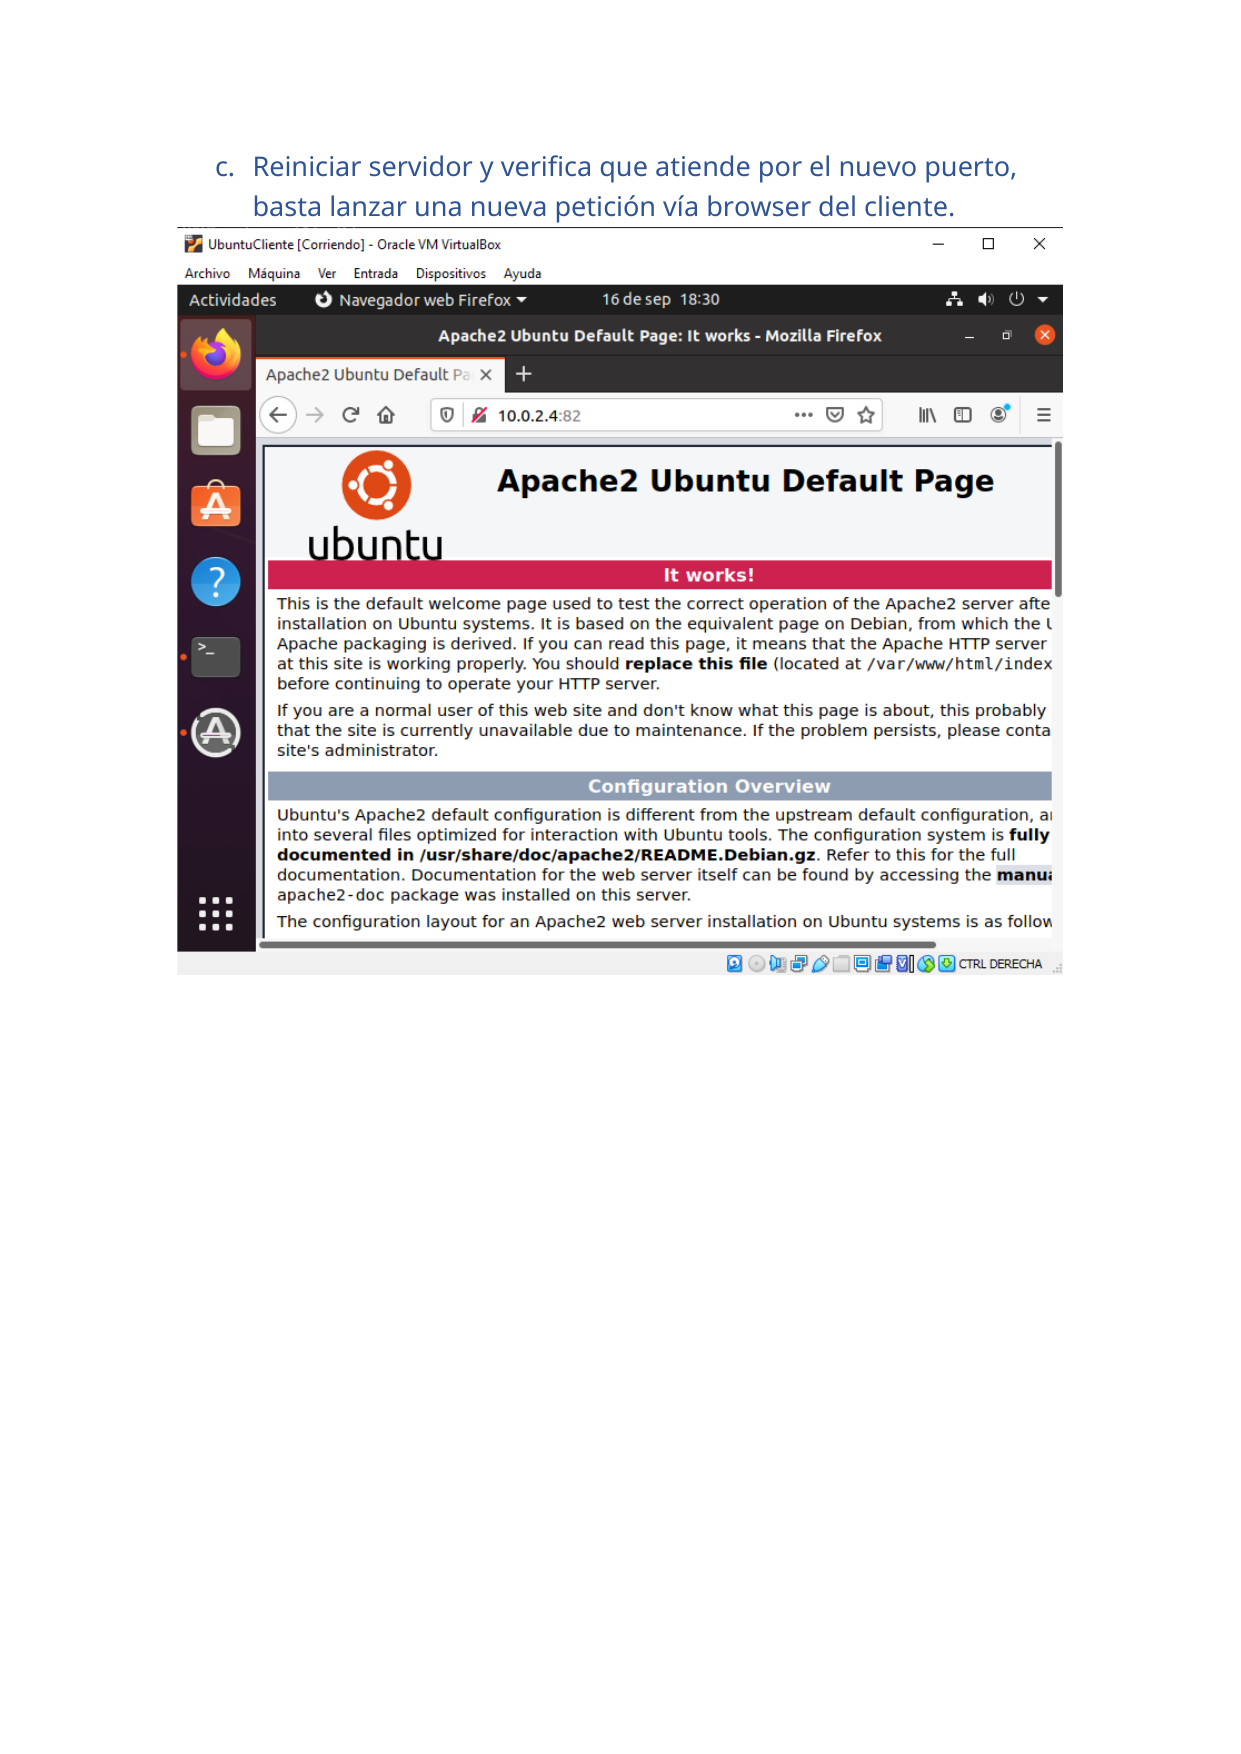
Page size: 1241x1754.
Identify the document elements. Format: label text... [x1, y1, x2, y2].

subtitle Reiniciar servidor y verifica que atiende por el nuevo puerto, basta lanzar una nueva petición vía browser del cliente. [215, 148, 1063, 224]
picture [177, 227, 1063, 975]
